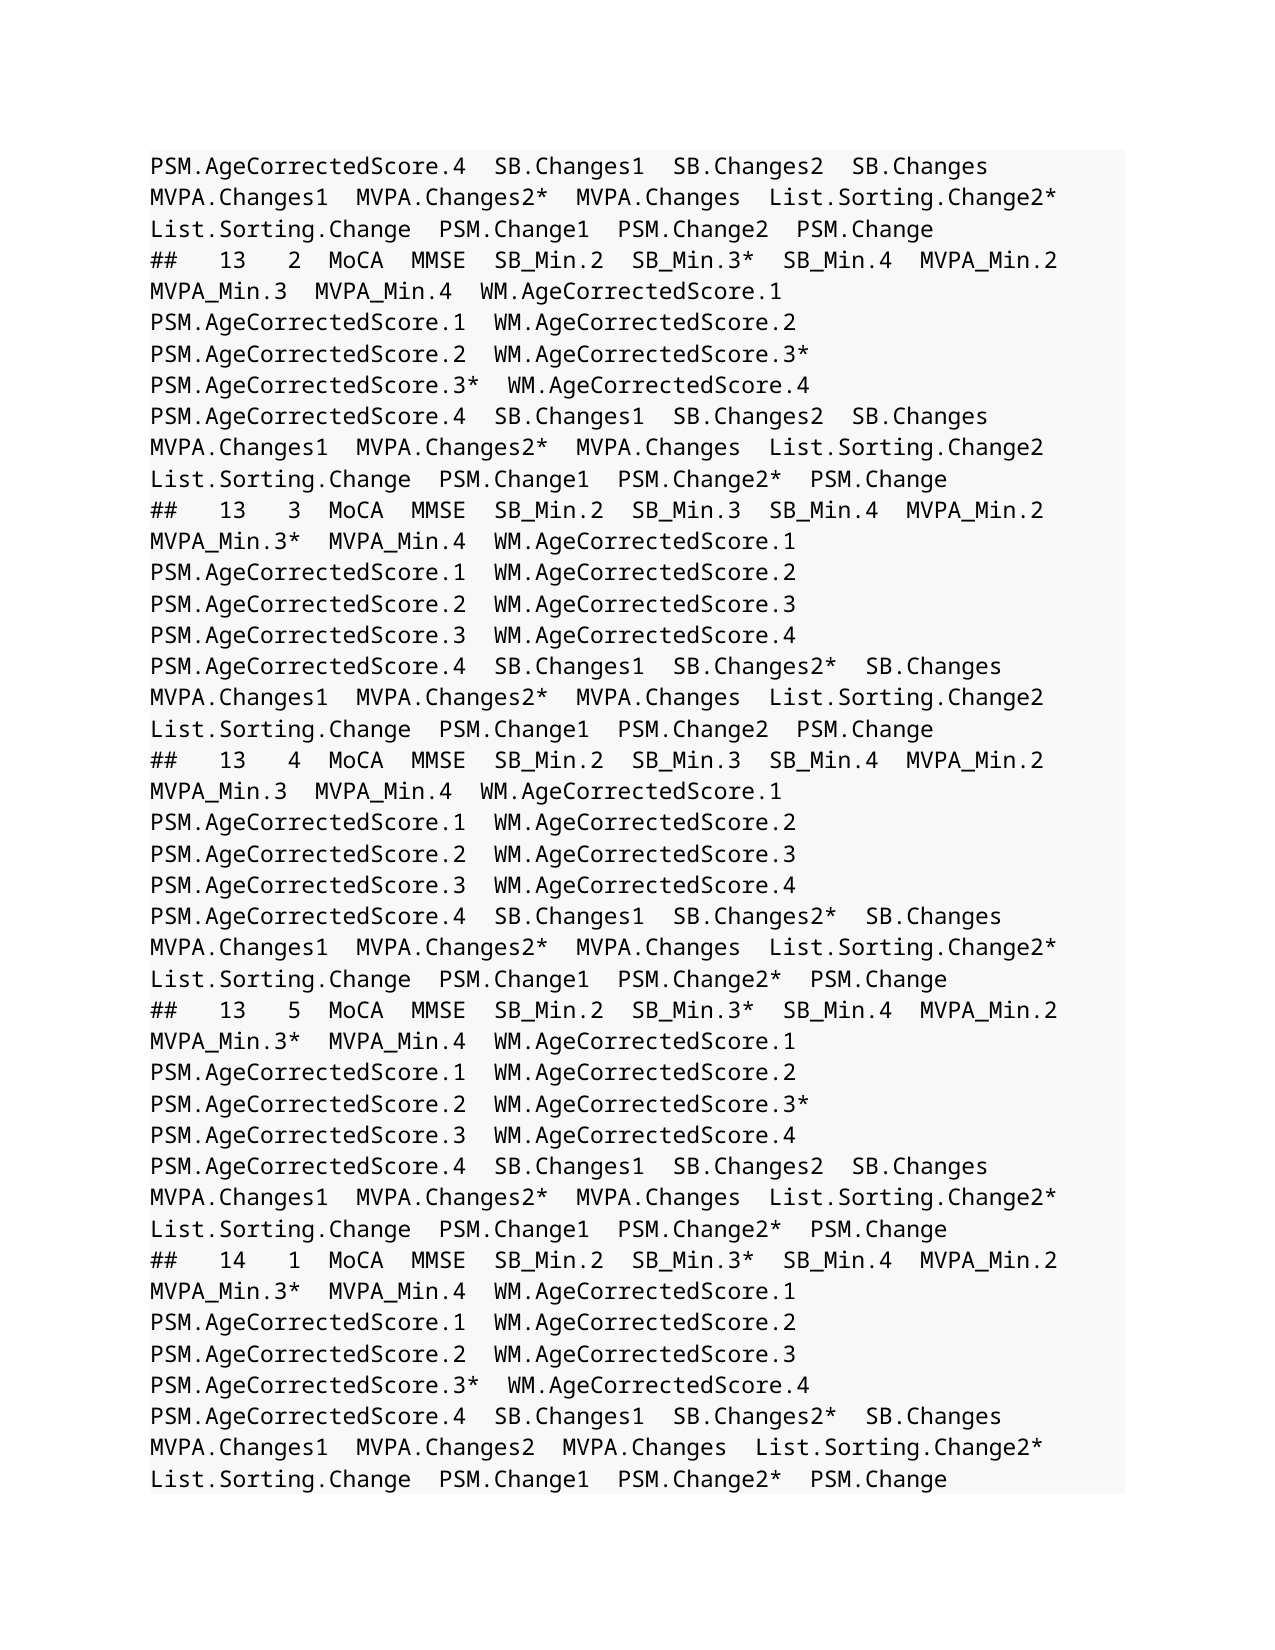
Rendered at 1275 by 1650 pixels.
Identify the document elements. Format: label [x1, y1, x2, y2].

text [150, 150, 1125, 1494]
